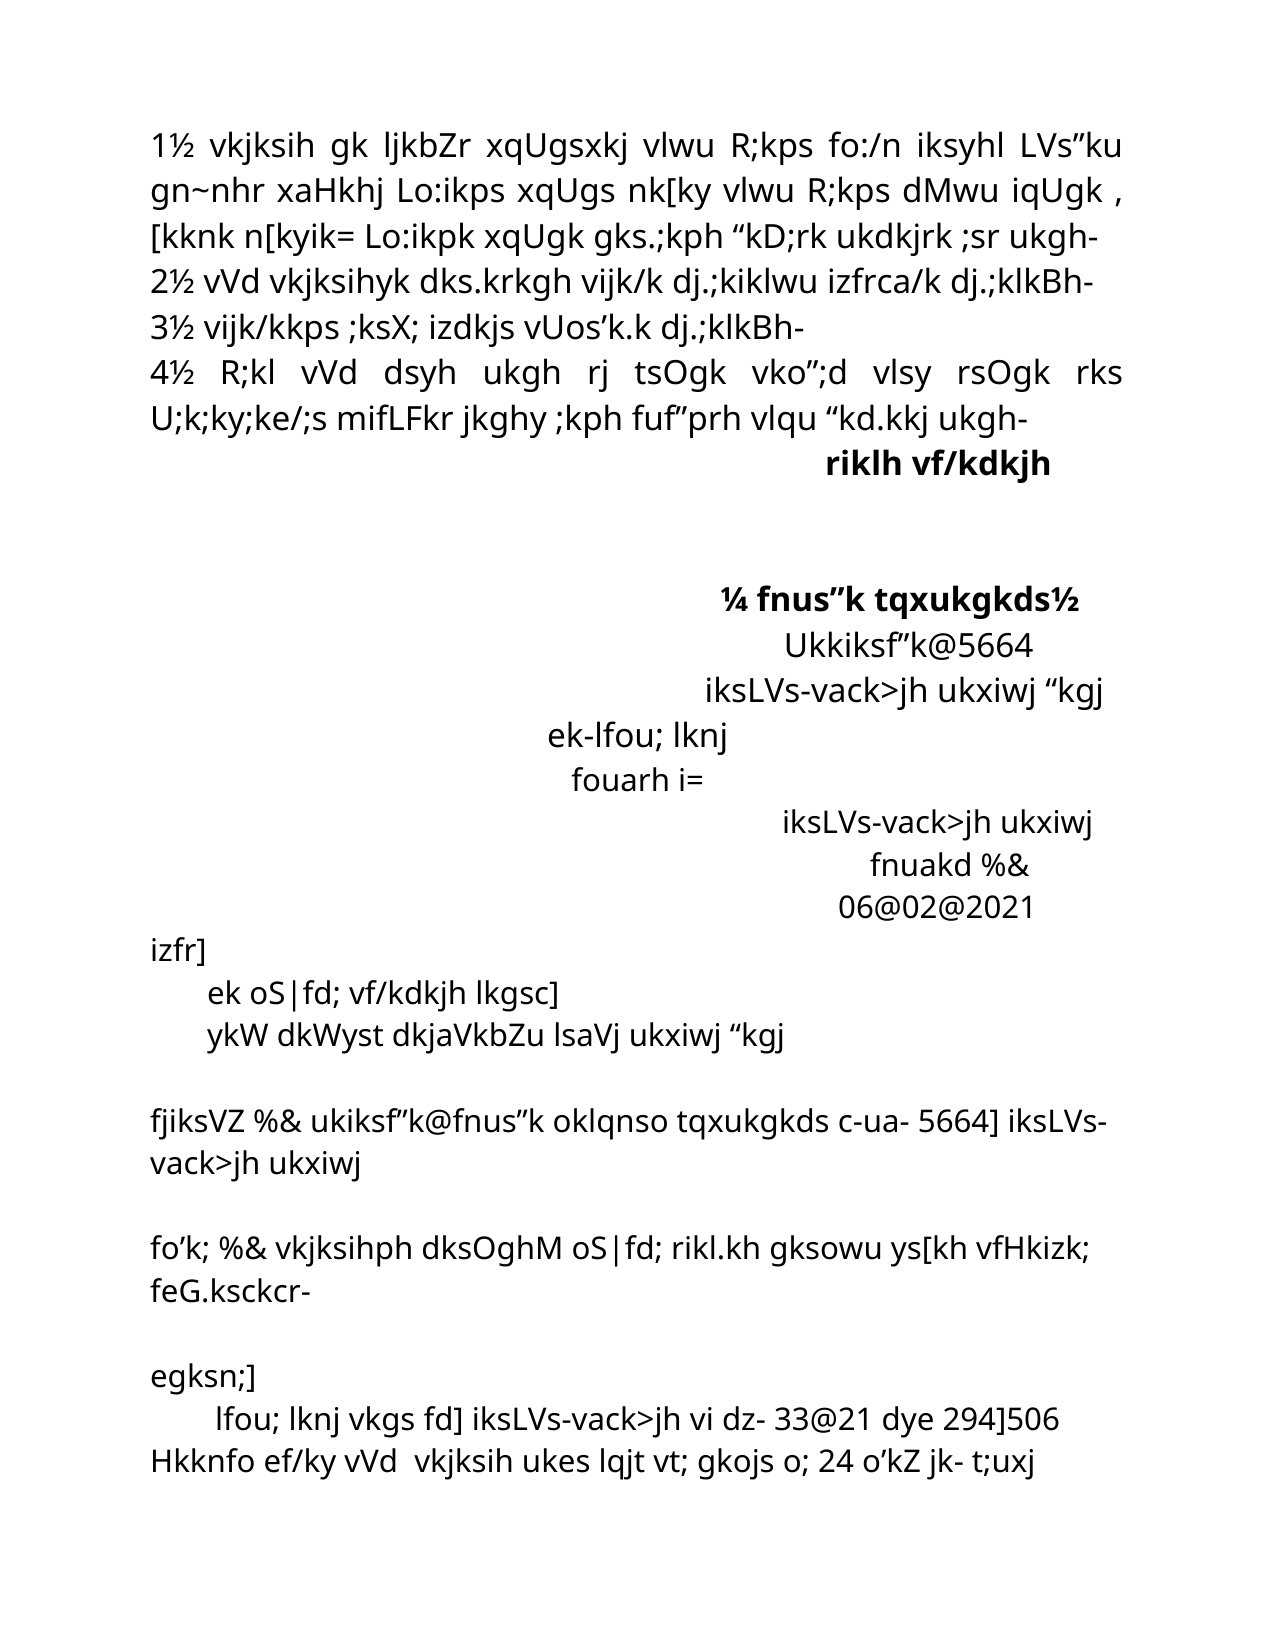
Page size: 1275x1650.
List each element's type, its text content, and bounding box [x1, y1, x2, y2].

text fnuakd %& 06@02@2021 [750, 843, 1125, 928]
text ¼ fnus”k tqxukgkds½ [675, 576, 1125, 621]
text egksn;] [150, 1354, 1125, 1397]
text ek oS|fd; vf/kdkjh lkgsc] [150, 971, 1125, 1013]
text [150, 1397, 1125, 1482]
text 4½ R;kl vVd dsyh ukgh rj tsOgk vko”;d vlsy rsOgk rks U;k;ky;ke/;s mifLFkr jkghy ;kph fuf”prh vlqu “kd.kkj ukgh- [150, 349, 1125, 440]
text 2½ vVd vkjksihyk dks.krkgh vijk/k dj.;kiklwu izfrca/k dj.;klkBh- [150, 258, 1125, 303]
text izfr] [150, 928, 1125, 971]
text ykW dkWyst dkjaVkbZu lsaVj ukxiwj “kgj [150, 1013, 1125, 1056]
text fjiksVZ %& ukiksf”k@fnus”k oklqnso tqxukgkds c-ua- 5664] iksLVs-vack>jh ukxiwj [150, 1098, 1125, 1184]
text iksLVs-vack>jh ukxiwj [675, 800, 1125, 843]
text 3½ vijk/kkps ;ksX; izdkjs vUos’k.k dj.;klkBh- [150, 303, 1125, 349]
text 1½ vkjksih gk ljkbZr xqUgsxkj vlwu R;kps fo:/n iksyhl LVs”ku gn~nhr xaHkhj Lo:ikps xqUgs nk[ky vlwu R;kps dMwu iqUgk ,[kknk n[kyik= Lo:ikpk xqUgk gks.;kph “kD;rk ukdkjrk ;sr ukgh- [150, 122, 1125, 258]
text riklh vf/kdkjh [750, 440, 1125, 485]
text iksLVs-vack>jh ukxiwj “kgj [675, 667, 1125, 712]
text ek-lfou; lknj [150, 712, 1125, 758]
text fo’k; %& vkjksihph dksOghM oS|fd; rikl.kh gksowu ys[kh vfHkizk; feG.ksckcr- [150, 1226, 1125, 1312]
text Ukkiksf”k@5664 [675, 621, 1125, 667]
text fouarh i= [150, 758, 1125, 800]
